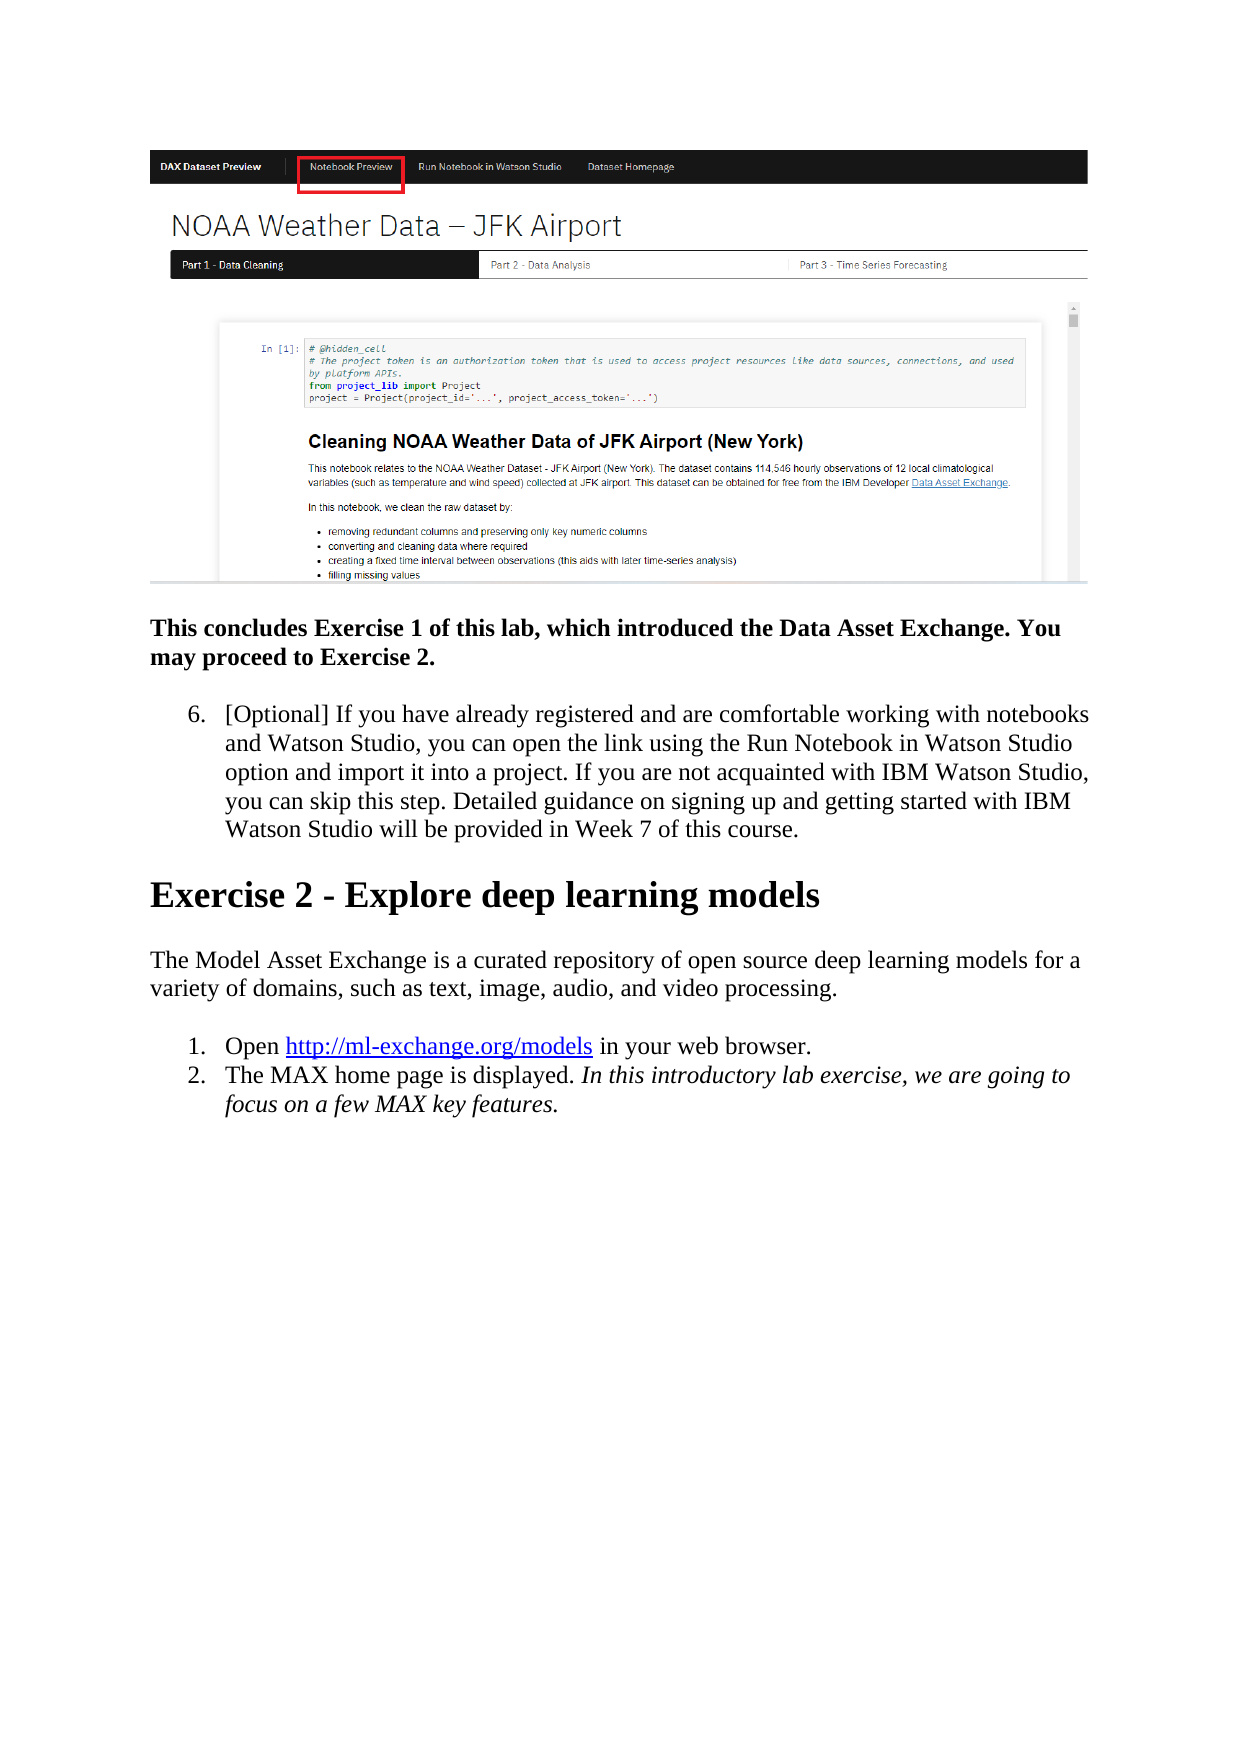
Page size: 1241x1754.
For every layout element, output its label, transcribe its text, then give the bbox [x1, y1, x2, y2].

list The MAX home page is displayed. In this introductory lab exercise, we are going to focus on a few MAX key features. [187, 1060, 1090, 1118]
picture [150, 150, 1088, 584]
text The Model Asset Exchange is a curated repository of open source deep learning models for a variety of domains, such as text, image, audio, and video processing. [150, 945, 1090, 1002]
text Exercise 2 - Explore deep learning models [150, 872, 1090, 916]
list [Optional] If you have already registered and are comfortable working with notebooks and Watson Studio, you can open the link using the Run Notebook in Watson Studio option and import it into a project. If you are not acquainted with IBM Watson Studio, you can skip this step. Detailed guidance on signing up and getting started with IBM Watson Studio will be provided in Week 7 of this course. [187, 699, 1090, 843]
list Open http://ml-exchange.org/models in your web browser. [187, 1031, 1090, 1060]
text This concludes Exercise 1 of this lab, which introduced the Data Asset Exchange. You may proceed to Exercise 2. [150, 613, 1090, 670]
